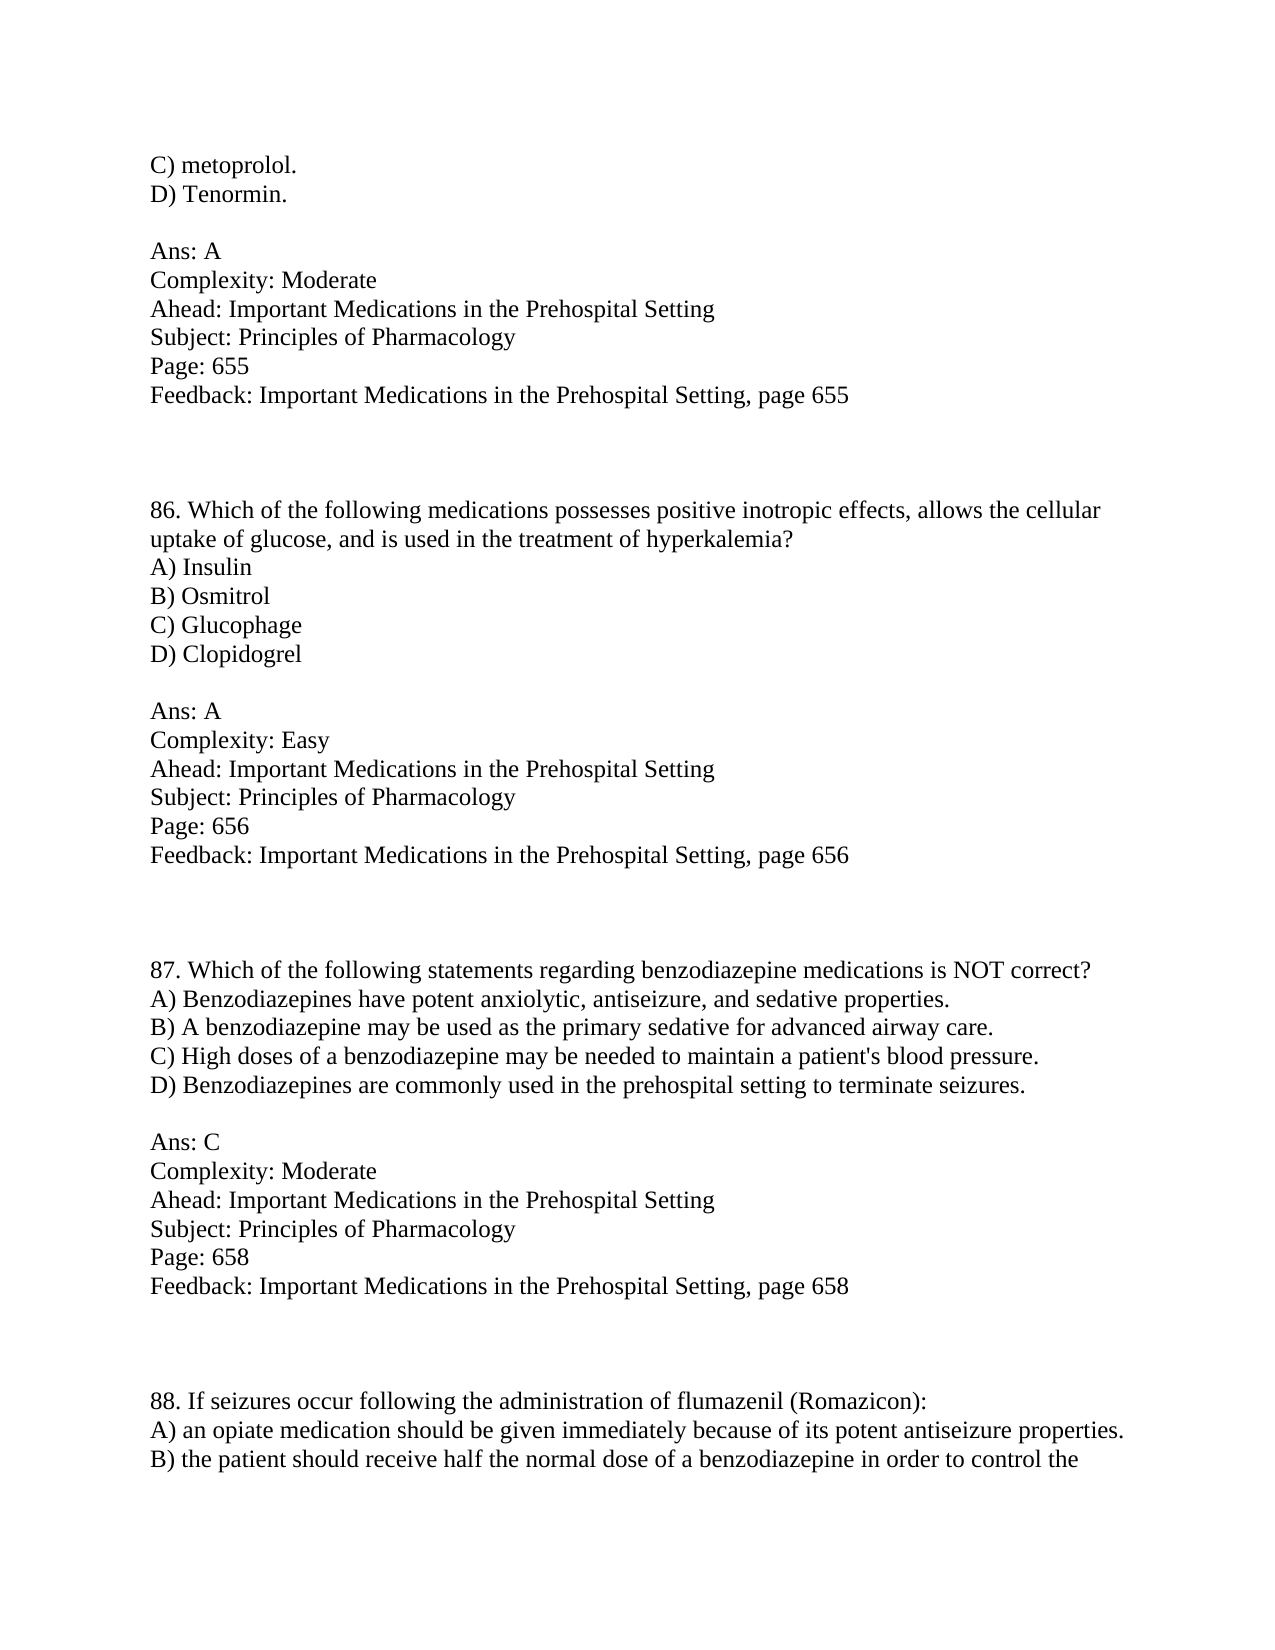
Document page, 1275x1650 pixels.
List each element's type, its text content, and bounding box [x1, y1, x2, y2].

text Feedback: Important Medications in the Prehospital Setting, page 658 [150, 1271, 1125, 1300]
text Complexity: Easy [150, 725, 1125, 754]
text D) Clopidogrel [150, 639, 1125, 667]
text A) an opiate medication should be given immediately because of its potent antiseizure properties. [150, 1415, 1125, 1444]
text Complexity: Moderate [150, 265, 1125, 294]
text C) Glucophage [150, 610, 1125, 639]
text Ahead: Important Medications in the Prehospital Setting [150, 754, 1125, 782]
text Page: 658 [150, 1242, 1125, 1271]
text B) A benzodiazepine may be used as the primary sedative for advanced airway care. [150, 1012, 1125, 1041]
text D) Tenormin. [150, 179, 1125, 207]
text 87. Which of the following statements regarding benzodiazepine medications is NOT correct? [150, 955, 1125, 984]
text Ans: C [150, 1127, 1125, 1156]
text A) Benzodiazepines have potent anxiolytic, antiseizure, and sedative properties. [150, 984, 1125, 1012]
text Feedback: Important Medications in the Prehospital Setting, page 656 [150, 840, 1125, 869]
text A) Insulin [150, 552, 1125, 581]
text B) Osmitrol [150, 581, 1125, 610]
text Page: 656 [150, 811, 1125, 840]
text C) High doses of a benzodiazepine may be needed to maintain a patient's blood pressure. [150, 1041, 1125, 1070]
text Complexity: Moderate [150, 1156, 1125, 1185]
text 88. If seizures occur following the administration of flumazenil (Romazicon): [150, 1386, 1125, 1415]
text Feedback: Important Medications in the Prehospital Setting, page 655 [150, 380, 1125, 409]
text 86. Which of the following medications possesses positive inotropic effects, allows the cellular uptake of glucose, and is used in the treatment of hyperkalemia? [150, 495, 1125, 552]
text Ahead: Important Medications in the Prehospital Setting [150, 1185, 1125, 1214]
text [150, 1444, 1125, 1472]
text Ans: A [150, 696, 1125, 725]
text Subject: Principles of Pharmacology [150, 1214, 1125, 1242]
text Subject: Principles of Pharmacology [150, 782, 1125, 811]
text Subject: Principles of Pharmacology [150, 322, 1125, 351]
text D) Benzodiazepines are commonly used in the prehospital setting to terminate seizures. [150, 1070, 1125, 1099]
text Ans: A [150, 236, 1125, 265]
text C) metoprolol. [150, 150, 1125, 179]
text Ahead: Important Medications in the Prehospital Setting [150, 294, 1125, 322]
text Page: 655 [150, 351, 1125, 380]
